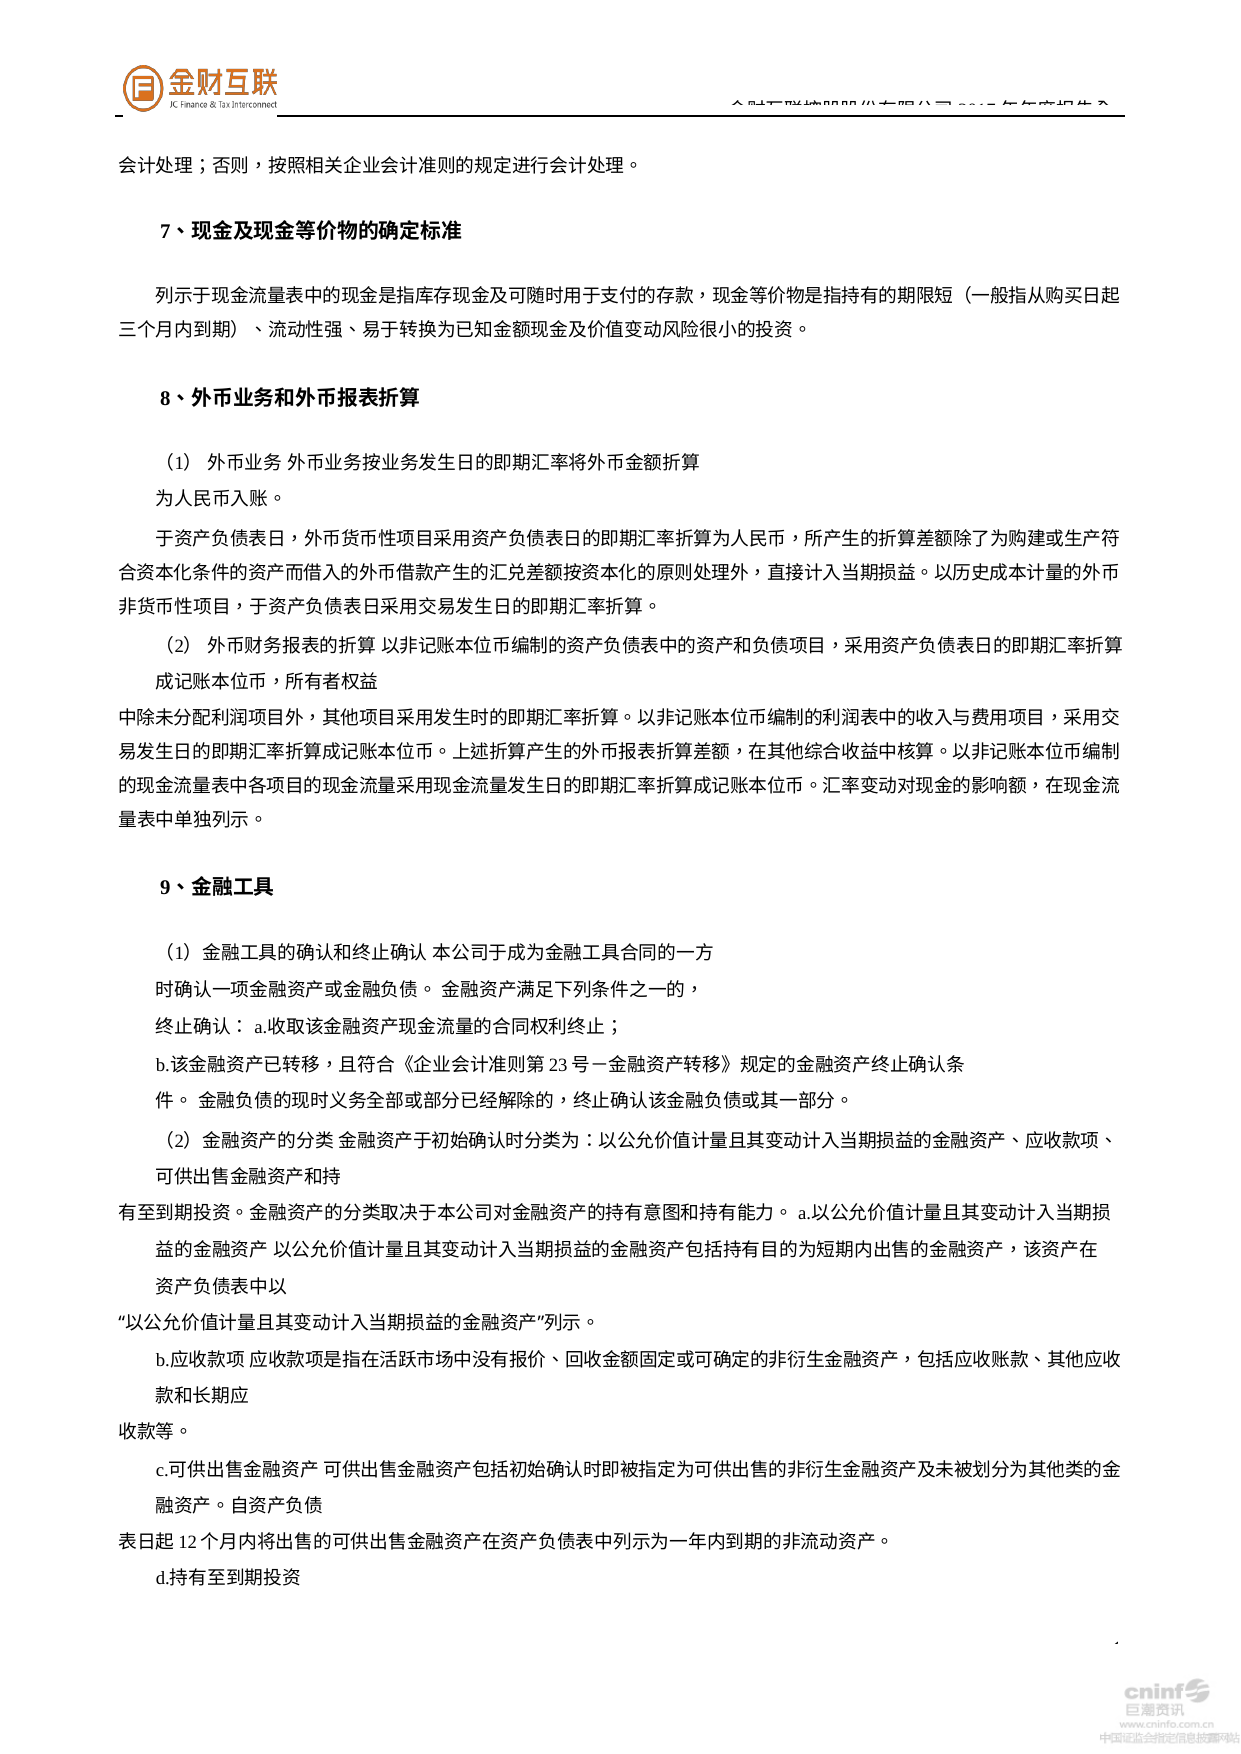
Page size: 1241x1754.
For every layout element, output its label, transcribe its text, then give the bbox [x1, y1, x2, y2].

subtitle 7、现金及现金等价物的确定标准 [160, 216, 1124, 244]
subtitle 8、外币业务和外币报表折算 [160, 383, 1124, 411]
text 收款等。 [118, 1419, 1124, 1444]
subtitle 9、金融工具 [160, 872, 1124, 901]
text b.应收款项 应收款项是指在活跃市场中没有报价、回收金额固定或可确定的非衍生金融资产，包括应收账款、其他应收款和长期应 [156, 1347, 1124, 1408]
text 中除未分配利润项目外，其他项目采用发生时的即期汇率折算。以非记账本位币编制的利润表中的收入与费用项目，采用交 易发生日的即期汇率折算成记账本位币。上述折算产生的外币报表折算差额，在其他综合收益中核算。以非记账本位币编制 的现金流量表中各项目的现金流量采用现金流量发生日的即期汇率折算成记账本位币。汇率变动对现金的影响额，在现金流 量表中单独列示。 [118, 704, 1122, 832]
text 会计处理；否则，按照相关企业会计准则的规定进行会计处理。 [118, 152, 1124, 178]
picture [123, 65, 277, 120]
picture [1099, 1673, 1241, 1754]
text c.可供出售金融资产 可供出售金融资产包括初始确认时即被指定为可供出售的非衍生金融资产及未被划分为其他类的金融资产。自资产负债 [156, 1456, 1124, 1518]
text （2）金融资产的分类 金融资产于初始确认时分类为：以公允价值计量且其变动计入当期损益的金融资产、应收款项、可供出售金融资产和持 [156, 1128, 1124, 1189]
text b.该金融资产已转移，且符合《企业会计准则第23号－金融资产转移》规定的金融资产终止确认条件。 金融负债的现时义务全部或部分已经解除的，终止确认该金融负债或其一部分。 [156, 1052, 997, 1113]
text 有至到期投资。金融资产的分类取决于本公司对金融资产的持有意图和持有能力。 a.以公允价值计量且其变动计入当期损益的金融资产 以公允价值计量且其变动计入当期损益的金融资产包括持有目的为短期内出售的金融资产，该资产在资产负债表中以 [118, 1199, 1114, 1299]
text 于资产负债表日，外币货币性项目采用资产负债表日的即期汇率折算为人民币，所产生的折算差额除了为购建或生产符 合资本化条件的资产而借入的外币借款产生的汇兑差额按资本化的原则处理外，直接计入当期损益。以历史成本计量的外币 非货币性项目，于资产负债表日采用交易发生日的即期汇率折算。 [118, 525, 1122, 619]
text “以公允价值计量且其变动计入当期损益的金融资产”列示。 [118, 1311, 1124, 1335]
text 列示于现金流量表中的现金是指库存现金及可随时用于支付的存款，现金等价物是指持有的期限短（一般指从购买日起 三个月内到期）、流动性强、易于转换为已知金额现金及价值变动风险很小的投资。 [118, 283, 1124, 342]
text （2） 外币财务报表的折算 以非记账本位币编制的资产负债表中的资产和负债项目，采用资产负债表日的即期汇率折算成记账本位币，所有者权益 [156, 633, 1124, 694]
text 表日起12个月内将出售的可供出售金融资产在资产负债表中列示为一年内到期的非流动资产。 [118, 1528, 1124, 1554]
text （1） 外币业务 外币业务按业务发生日的即期汇率将外币金额折算为人民币入账。 [156, 449, 701, 511]
text （1）金融工具的确认和终止确认 本公司于成为金融工具合同的一方时确认一项金融资产或金融负债。 金融资产满足下列条件之一的，终止确认： a.收取该金融资产现金流量的合同权利终止； [156, 939, 720, 1039]
text d.持有至到期投资 [156, 1564, 1124, 1590]
